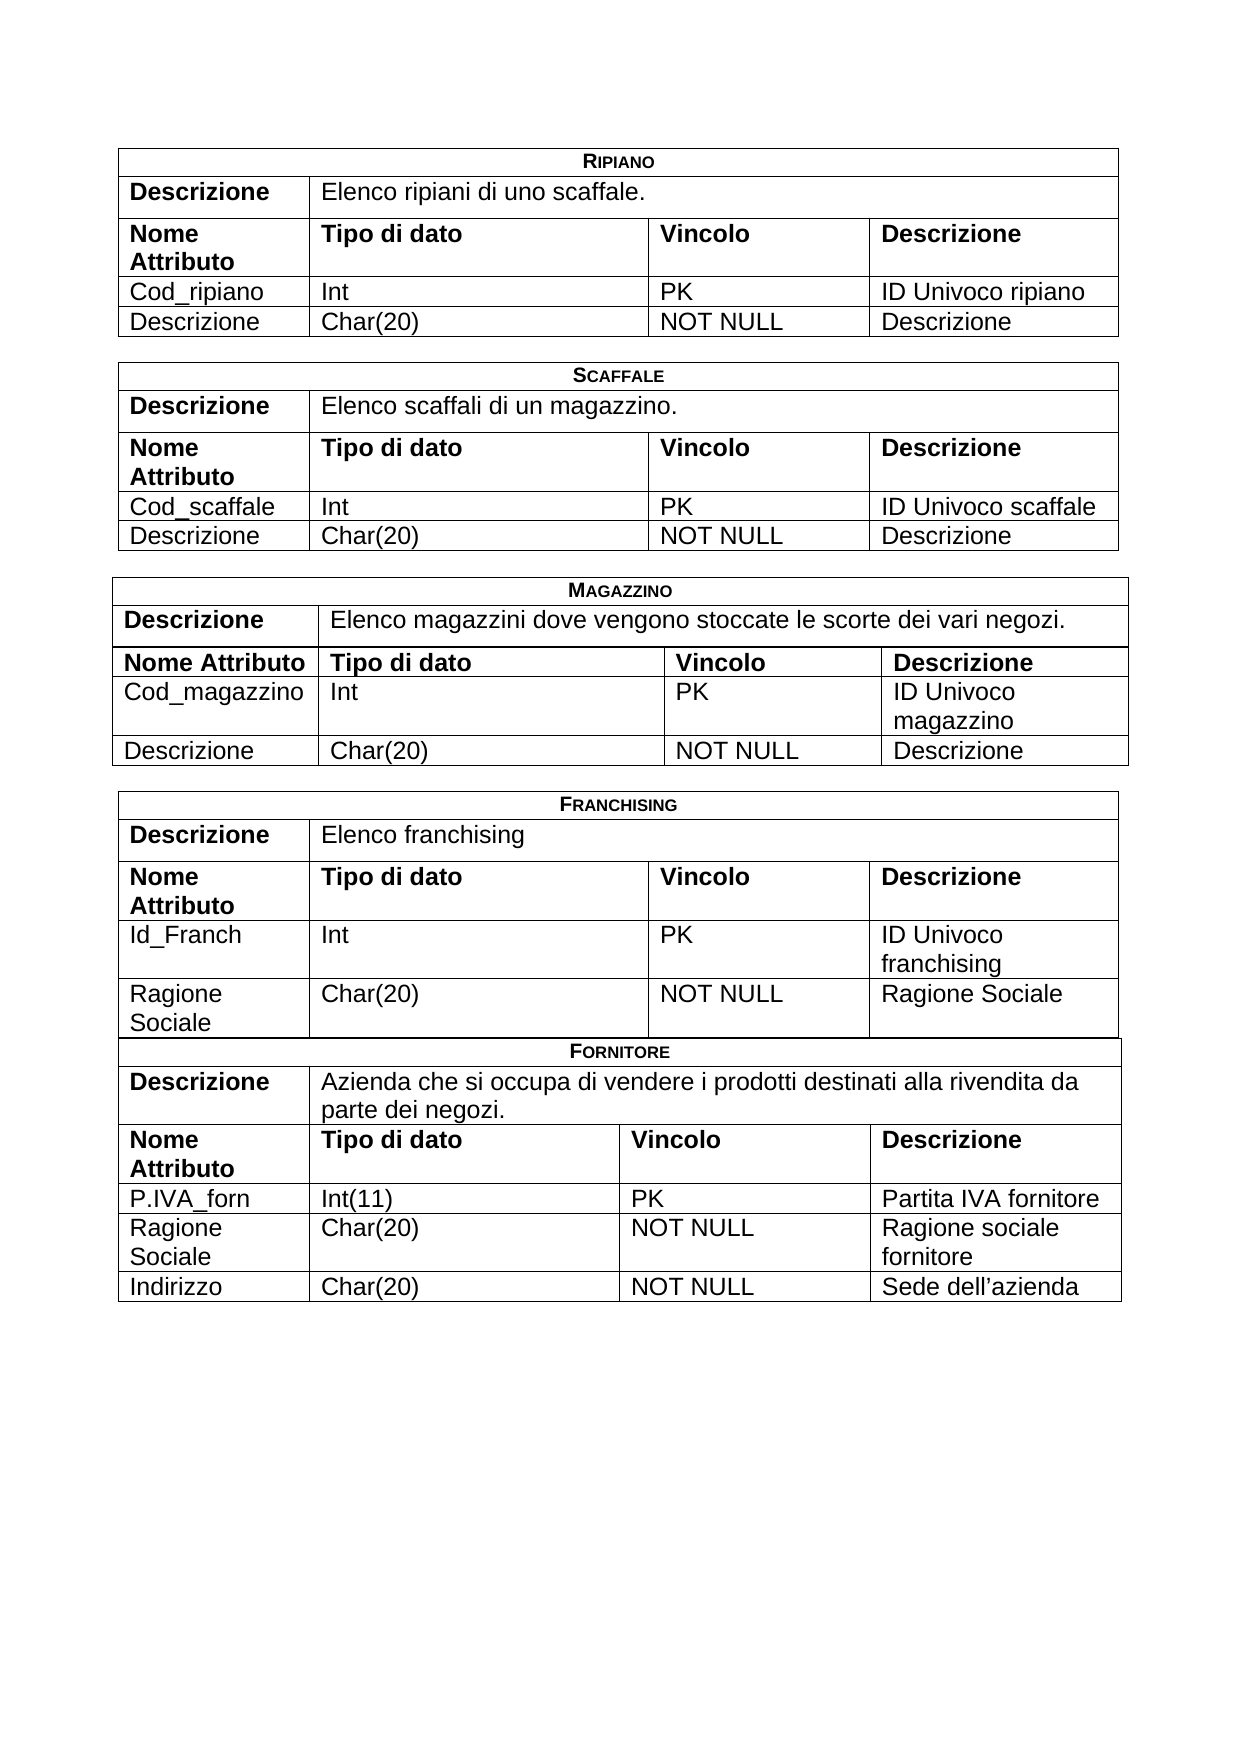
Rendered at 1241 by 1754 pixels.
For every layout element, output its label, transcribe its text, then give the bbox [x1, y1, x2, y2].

table_cell Descrizione [119, 521, 309, 550]
table_cell Elenco scaffali di un magazzino. [310, 391, 1118, 432]
table_cell Nome Attributo [119, 219, 309, 276]
table_cell Char(20) [310, 521, 648, 550]
table_header Fornitore [119, 1039, 1121, 1066]
table_cell NOT NULL [649, 521, 869, 550]
table_cell P.IVA_forn [119, 1184, 309, 1212]
table_cell Azienda che si occupa di vendere i prodotti destinati alla rivendita da parte dei negozi. [310, 1067, 1121, 1124]
table_cell Descrizione [882, 648, 1128, 676]
table_cell Tipo di dato [310, 219, 648, 276]
table_header Franchising [119, 792, 1118, 819]
table_cell Char(20) [310, 1214, 619, 1271]
table_cell Char(20) [310, 1272, 619, 1301]
table_cell Vincolo [665, 648, 881, 676]
table_cell Descrizione [119, 820, 309, 861]
table_cell Descrizione [119, 391, 309, 432]
table_cell Vincolo [649, 862, 869, 919]
table_cell Partita IVA fornitore [871, 1184, 1121, 1212]
table_cell Descrizione [870, 862, 1118, 919]
table_cell Elenco magazzini dove vengono stoccate le scorte dei vari negozi. [319, 606, 1128, 646]
table_cell Elenco ripiani di uno scaffale. [310, 177, 1118, 217]
table_cell Descrizione [113, 736, 318, 764]
table_cell Char(20) [310, 979, 648, 1037]
table_cell PK [649, 277, 869, 306]
table_cell ID Univoco scaffale [870, 492, 1118, 520]
table_cell Int [310, 277, 648, 306]
table_cell Nome Attributo [119, 1125, 309, 1183]
table_cell NOT NULL [620, 1272, 870, 1301]
table_cell Vincolo [620, 1125, 870, 1183]
table_cell Tipo di dato [319, 648, 664, 676]
table_cell Char(20) [319, 736, 664, 764]
table_cell Sede dell’azienda [871, 1272, 1121, 1301]
table_cell Vincolo [649, 219, 869, 276]
table_cell Nome Attributo [113, 648, 318, 676]
table_cell Tipo di dato [310, 862, 648, 919]
table_cell NOT NULL [649, 307, 869, 336]
table_header Ripiano [119, 149, 1118, 176]
table_cell Descrizione [870, 521, 1118, 550]
table_cell NOT NULL [620, 1214, 870, 1271]
table_cell Int(11) [310, 1184, 619, 1212]
table_cell Ragione sociale fornitore [871, 1214, 1121, 1271]
table_cell Descrizione [113, 606, 318, 646]
table_cell Tipo di dato [310, 433, 648, 491]
table_cell Descrizione [870, 219, 1118, 276]
table_cell Indirizzo [119, 1272, 309, 1301]
table_cell ID Univoco ripiano [870, 277, 1118, 306]
table_cell Elenco franchising [310, 820, 1118, 861]
table_cell Cod_scaffale [119, 492, 309, 520]
table_cell Descrizione [870, 307, 1118, 336]
table_cell Ragione Sociale [870, 979, 1118, 1037]
table_cell Vincolo [649, 433, 869, 491]
table_cell Int [310, 492, 648, 520]
table_cell ID Univoco franchising [870, 921, 1118, 978]
table_cell Descrizione [119, 177, 309, 217]
table_cell Id_Franch [119, 921, 309, 978]
table_cell Int [310, 921, 648, 978]
table_cell Int [319, 677, 664, 735]
table_cell Ragione Sociale [119, 979, 309, 1037]
table_cell Char(20) [310, 307, 648, 336]
table_header Scaffale [119, 363, 1118, 390]
table_cell ID Univoco magazzino [882, 677, 1128, 735]
table_cell Cod_ripiano [119, 277, 309, 306]
table_cell Descrizione [882, 736, 1128, 764]
table_cell Descrizione [119, 307, 309, 336]
table_cell Nome Attributo [119, 433, 309, 491]
table_cell PK [665, 677, 881, 735]
table_header Magazzino [113, 578, 1128, 604]
table_cell PK [649, 921, 869, 978]
table_cell PK [649, 492, 869, 520]
table_cell PK [620, 1184, 870, 1212]
table_cell Descrizione [870, 433, 1118, 491]
table_cell NOT NULL [665, 736, 881, 764]
table_cell Descrizione [119, 1067, 309, 1124]
table_cell NOT NULL [649, 979, 869, 1037]
table_cell Tipo di dato [310, 1125, 619, 1183]
table_cell Descrizione [871, 1125, 1121, 1183]
table_cell Cod_magazzino [113, 677, 318, 735]
table_cell Nome Attributo [119, 862, 309, 919]
table_cell Ragione Sociale [119, 1214, 309, 1271]
